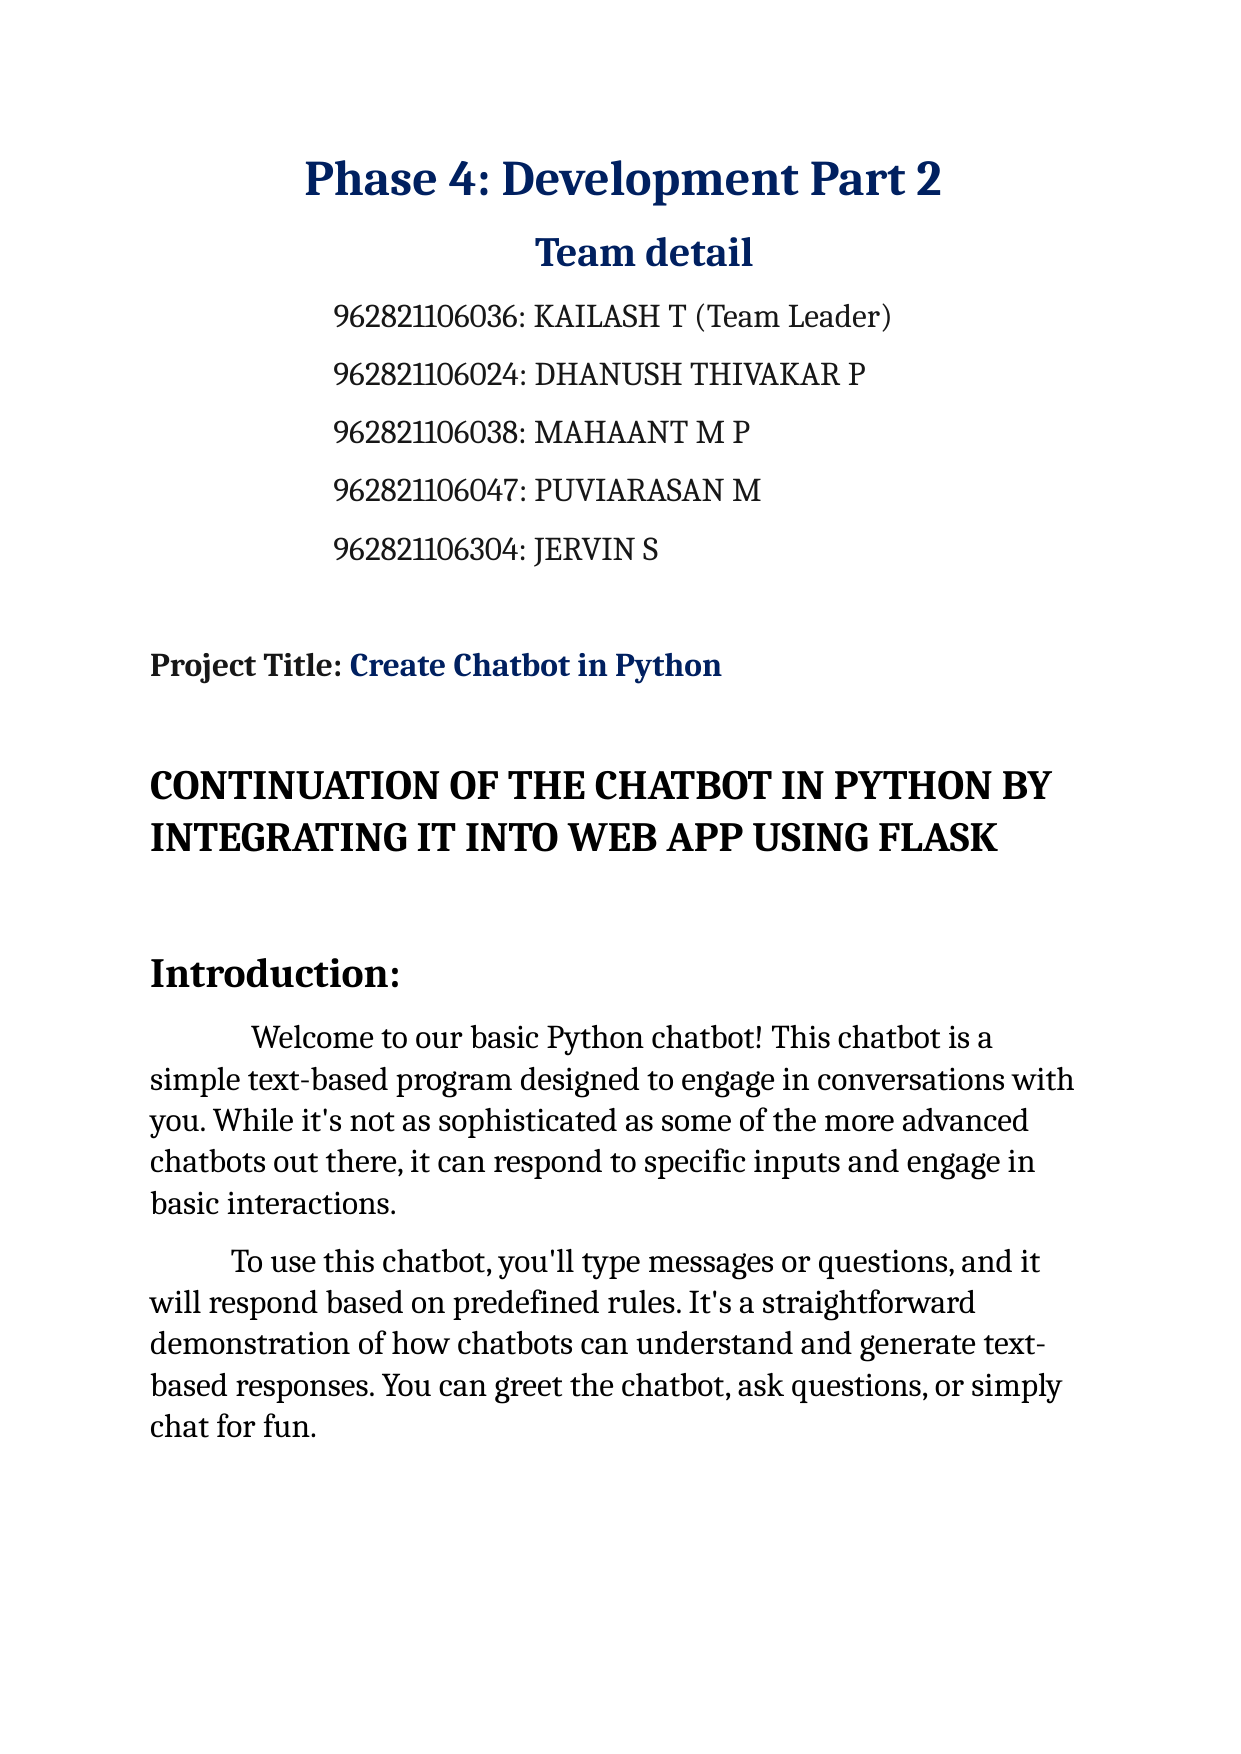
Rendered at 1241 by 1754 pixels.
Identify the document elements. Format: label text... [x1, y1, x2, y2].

text Phase 4: Development Part 2 [150, 150, 1090, 207]
text Team detail [150, 229, 1090, 277]
text 962821106304: JERVIN S [150, 530, 1090, 568]
text Project Title: Create Chatbot in Python [150, 646, 1090, 684]
text 962821106036: KAILASH T (Team Leader) [150, 297, 1090, 335]
text To use this chatbot, you'll type messages or questions, and it will respond based on predefined rules. It's a straightforward demonstration of how chatbots can understand and generate text-based responses. You can greet the chatbot, ask questions, or simply chat for fun. [150, 1242, 1090, 1446]
text 962821106047: PUVIARASAN M [150, 472, 1090, 510]
text Introduction: [150, 950, 1090, 998]
text 962821106024: DHANUSH THIVAKAR P [150, 356, 1090, 394]
text CONTINUATION OF THE CHATBOT IN PYTHON BY INTEGRATING IT INTO WEB APP USING FLASK [150, 762, 1090, 862]
text Welcome to our basic Python chatbot! This chatbot is a simple text-based program designed to engage in conversations with you. While it's not as sophisticated as some of the more advanced chatbots out there, it can respond to specific inputs and engage in basic interactions. [150, 1019, 1090, 1222]
text 962821106038: MAHAANT M P [150, 414, 1090, 452]
